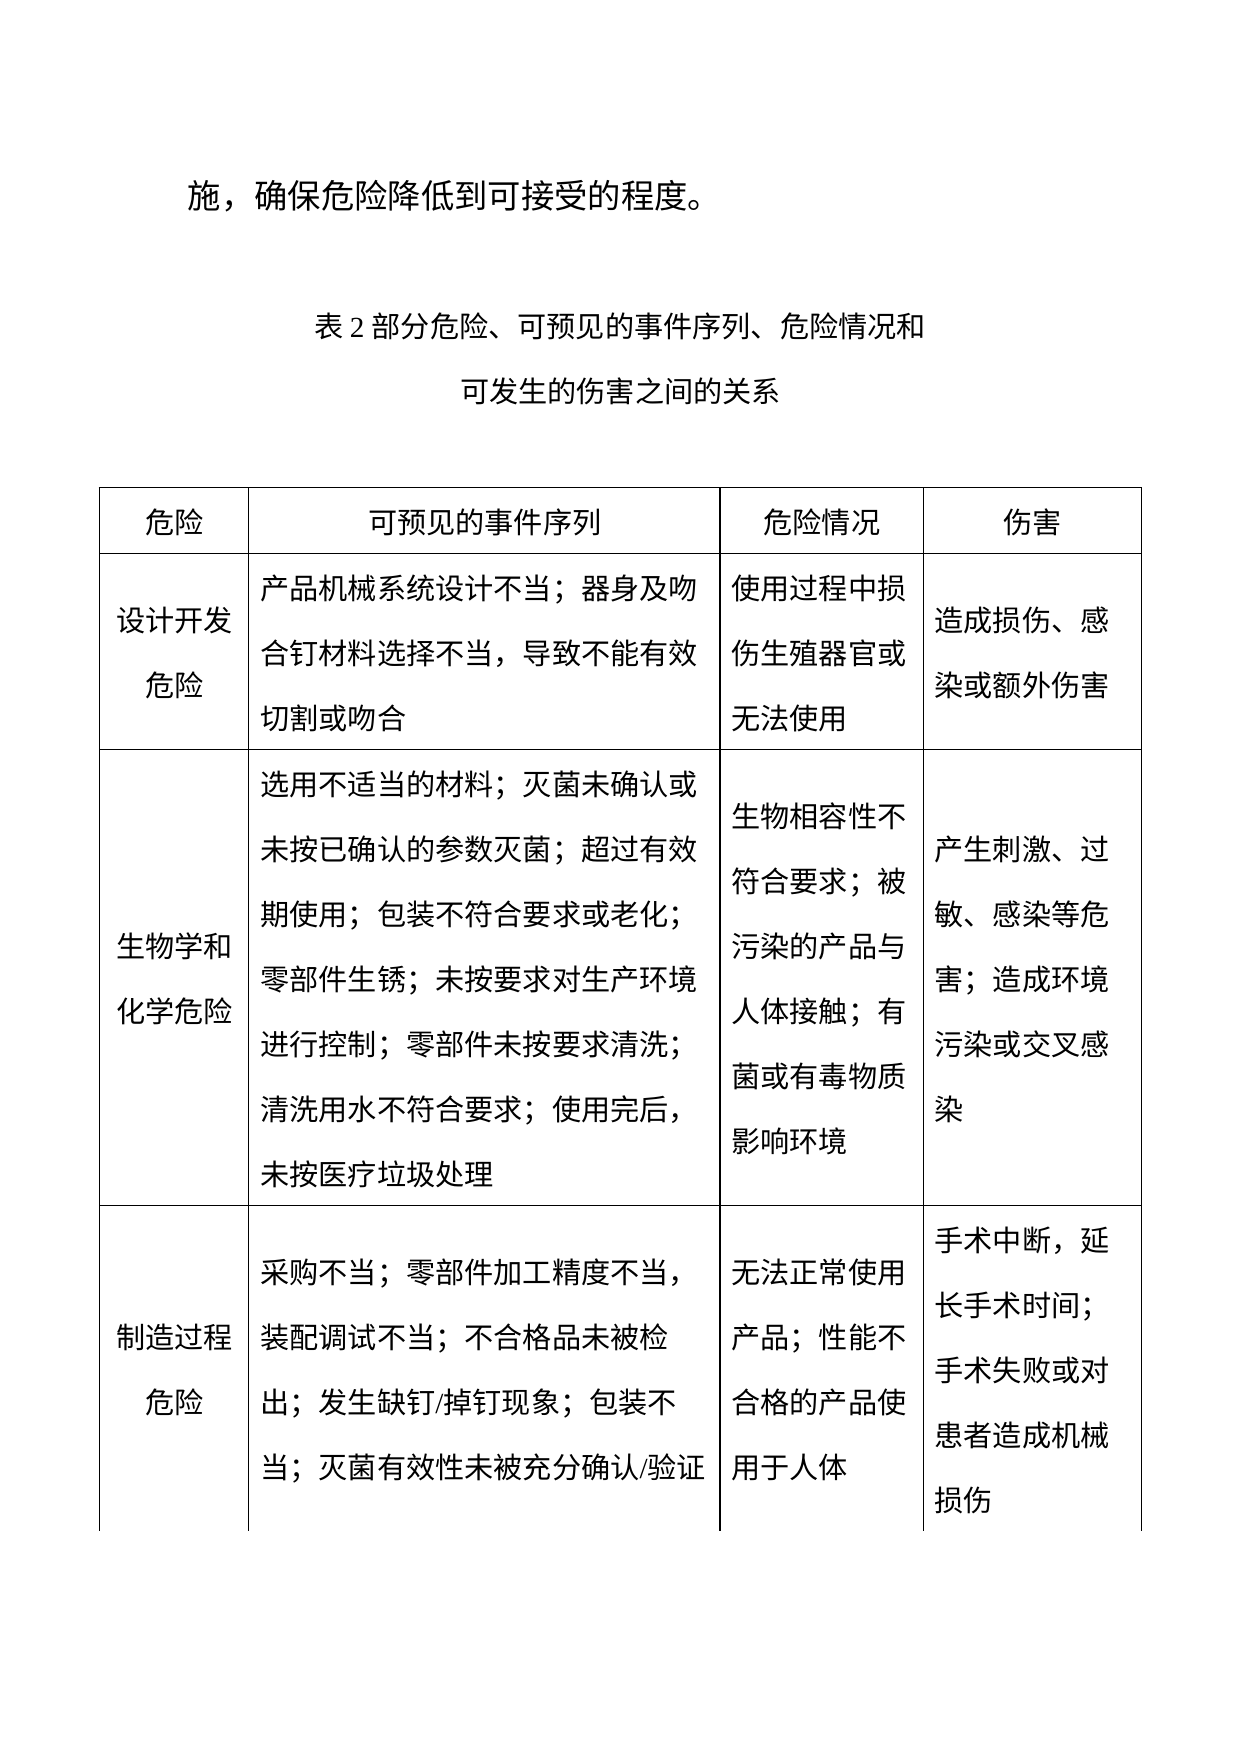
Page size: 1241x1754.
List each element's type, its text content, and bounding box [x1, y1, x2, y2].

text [187, 162, 1053, 227]
table_cell 选用不适当的材料；灭菌未确认或未按已确认的参数灭菌；超过有效期使用；包装不符合要求或老化；零部件生锈；未按要求对生产环境进行控制；零部件未按要求清洗；清洗用水不符合要求；使用完后，未按医疗垃圾处理 [249, 750, 719, 1205]
table_cell 采购不当；零部件加工精度不当，装配调试不当；不合格品未被检出；发生缺钉/掉钉现象；包装不当；灭菌有效性未被充分确认/验证 [249, 1206, 719, 1531]
table_cell 制造过程危险 [100, 1206, 248, 1531]
table_header 伤害 [924, 488, 1141, 553]
table_cell 产生刺激、过敏、感染等危害；造成环境污染或交叉感染 [924, 750, 1141, 1205]
table_cell 无法正常使用产品；性能不合格的产品使用于人体 [721, 1206, 923, 1531]
text 表2 部分危险、可预见的事件序列、危险情况和 可发生的伤害之间的关系 [187, 292, 1053, 422]
table_cell 产品机械系统设计不当；器身及吻合钉材料选择不当，导致不能有效切割或吻合 [249, 554, 719, 749]
table_cell 手术中断，延长手术时间；手术失败或对患者造成机械损伤 [924, 1206, 1141, 1531]
table_header 危险情况 [721, 488, 923, 553]
table_cell 使用过程中损伤生殖器官或无法使用 [721, 554, 923, 749]
table_cell 设计开发危险 [100, 554, 248, 749]
table_cell 生物相容性不符合要求；被污染的产品与人体接触；有菌或有毒物质影响环境 [721, 750, 923, 1205]
table_header 可预见的事件序列 [249, 488, 719, 553]
table_cell 生物学和化学危险 [100, 750, 248, 1205]
table_cell 造成损伤、感染或额外伤害 [924, 554, 1141, 749]
table_header 危险 [100, 488, 248, 553]
